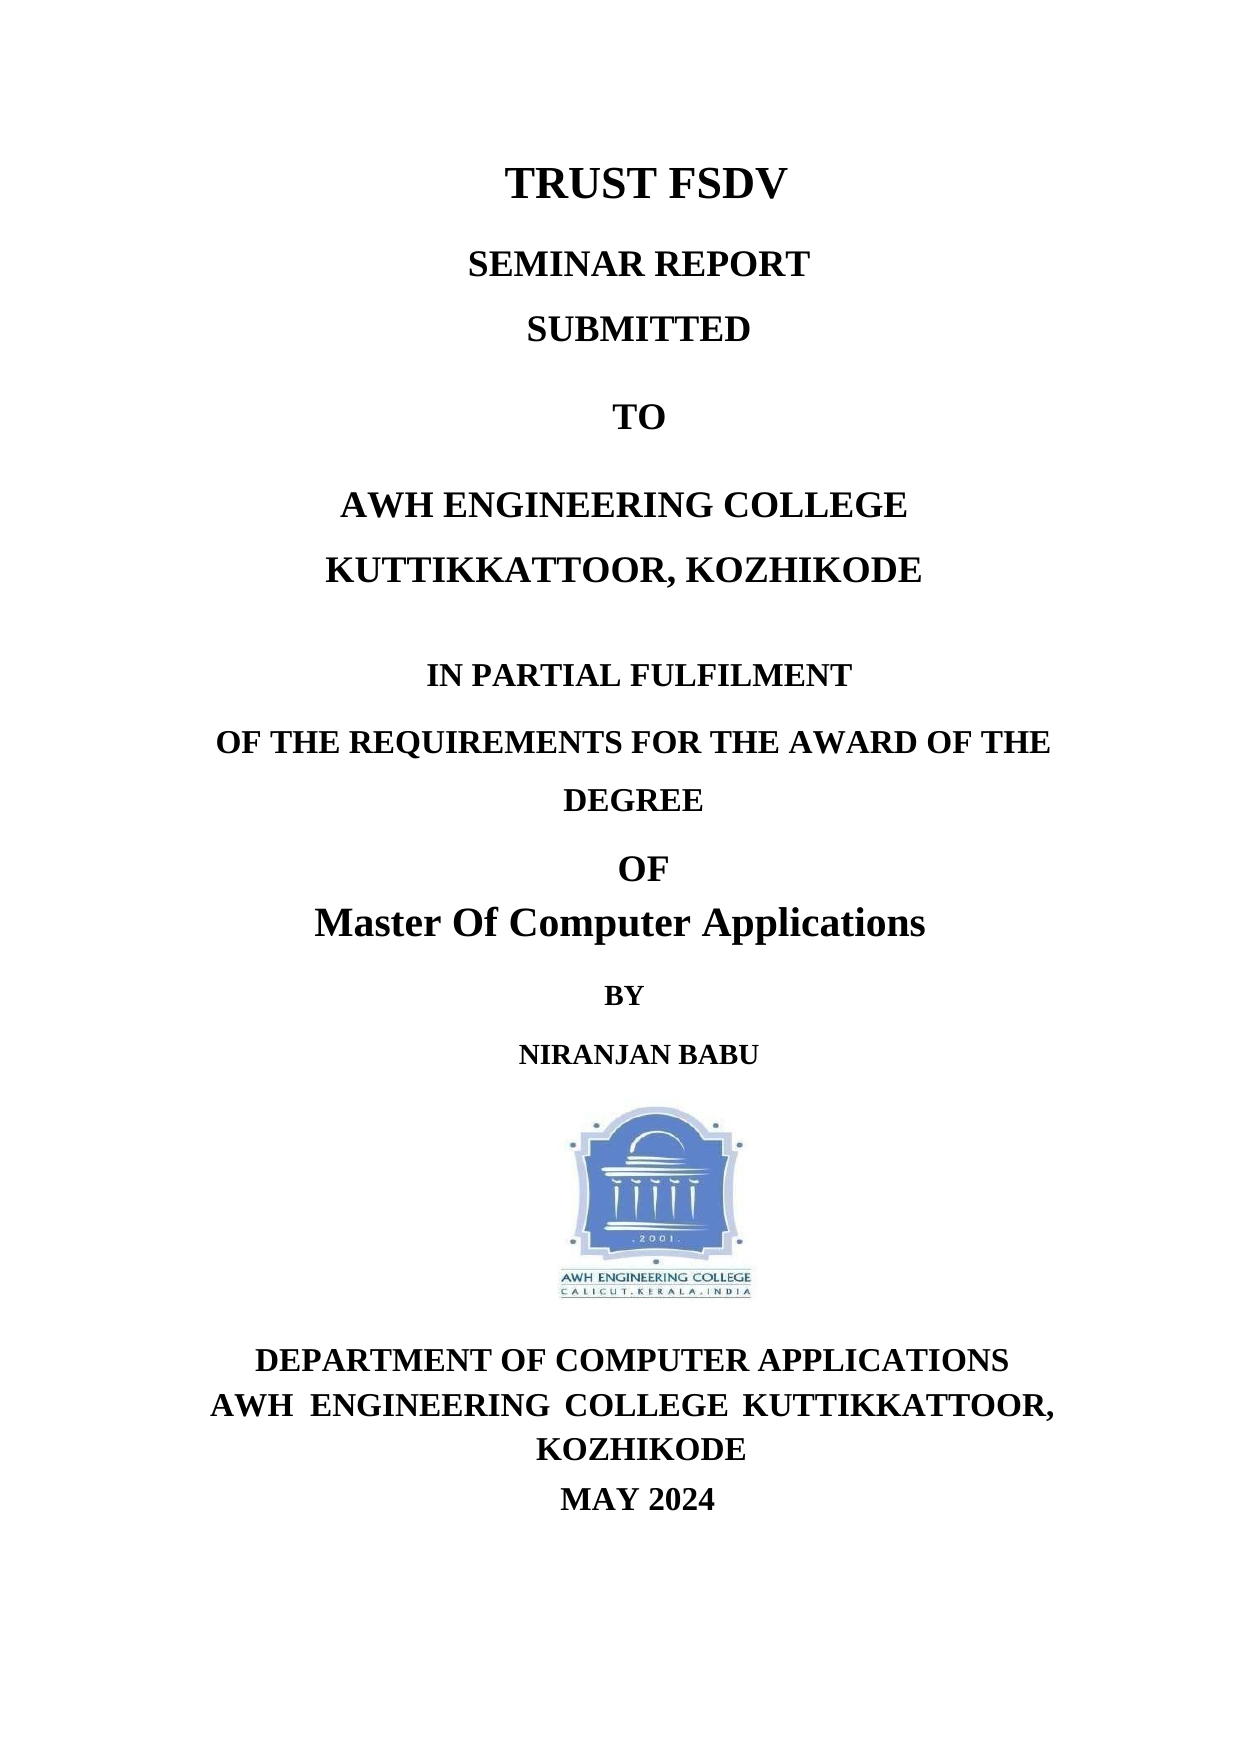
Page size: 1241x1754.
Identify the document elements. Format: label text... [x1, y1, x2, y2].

text MAY 2024 [460, 1479, 861, 1518]
subtitle DEPARTMENT OF COMPUTER APPLICATIONS AWH ENGINEERING COLLEGE KUTTIKKATTOOR, [210, 1341, 1069, 1423]
text TO [416, 395, 863, 438]
subtitle Master Of Computer Applications [150, 897, 1090, 945]
text NIRANJAN BABU [159, 1037, 1090, 1071]
text AWH ENGINEERING COLLEGE [312, 483, 930, 526]
text TRUST FSDV [341, 156, 862, 209]
picture [557, 1098, 758, 1304]
text OF [416, 846, 871, 889]
subtitle IN PARTIAL FULFILMENT [416, 662, 862, 692]
text KOZHIKODE [519, 1429, 755, 1467]
text BY [159, 978, 1090, 1011]
text OF THE REQUIREMENTS FOR THE AWARD OF THE DEGREE [209, 723, 1058, 819]
text SEMINAR REPORT SUBMITTED [416, 241, 862, 349]
text KUTTIKKATTOOR, KOZHIKODE [312, 547, 930, 591]
